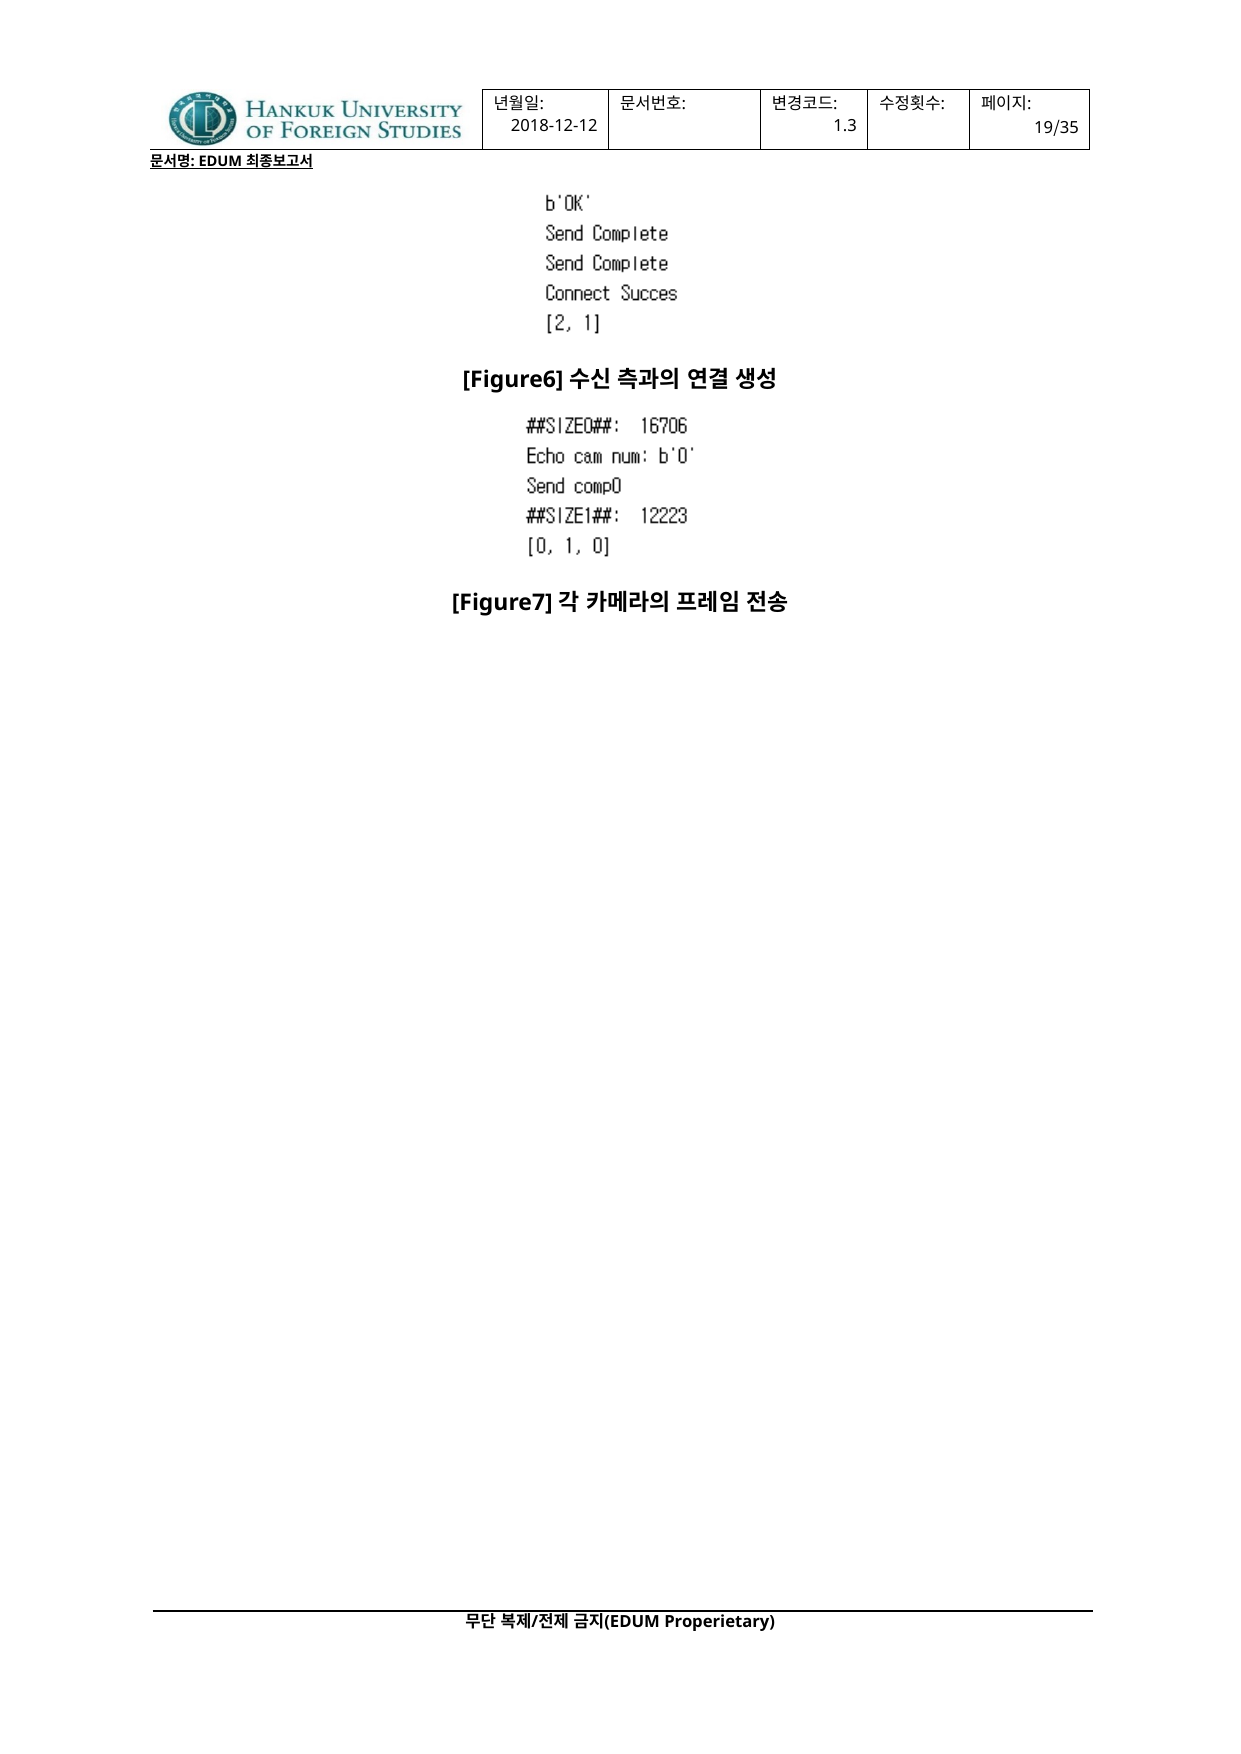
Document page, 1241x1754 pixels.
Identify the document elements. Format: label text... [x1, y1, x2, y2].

picture [531, 189, 710, 343]
text [Figure6] 수신 측과의 연결 생성 [150, 361, 1090, 395]
text [Figure7] 각 카메라의 프레임 전송 [150, 584, 1090, 617]
picture [517, 413, 723, 566]
picture [161, 89, 470, 149]
